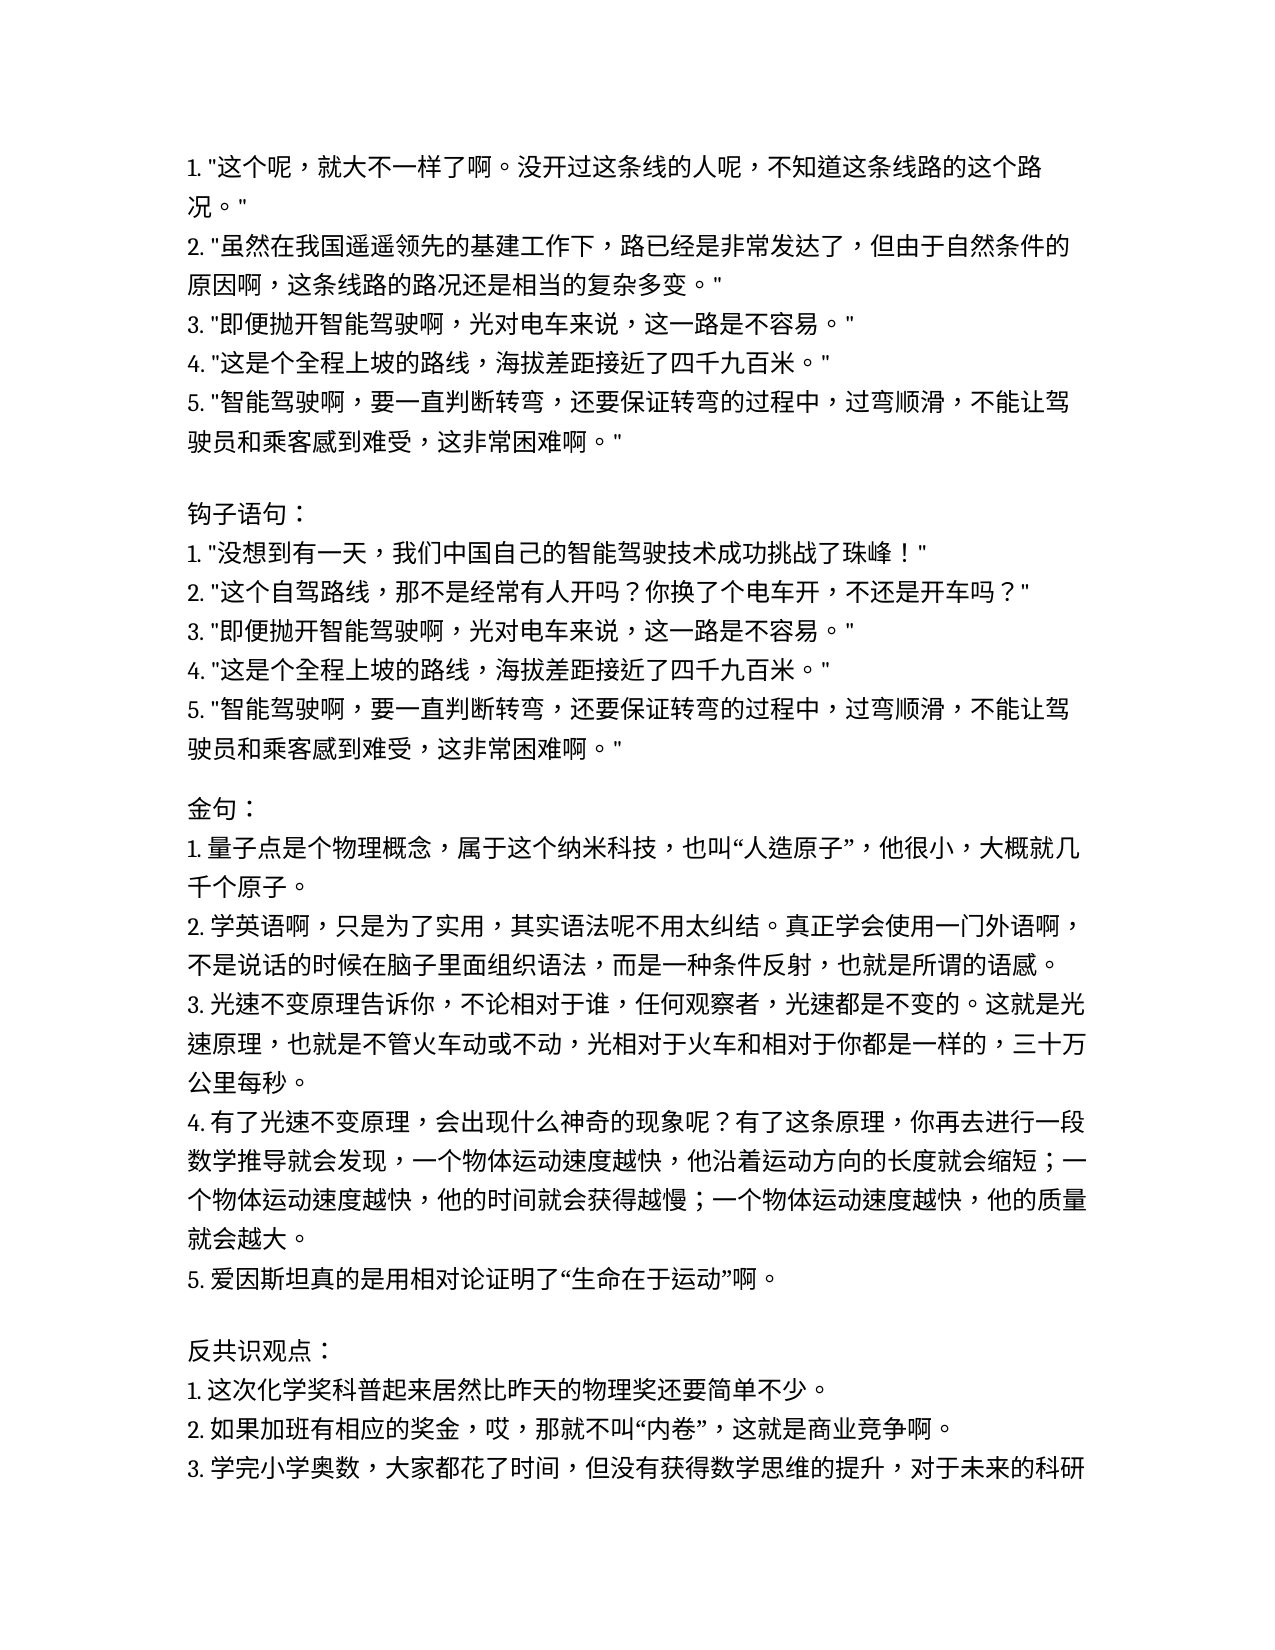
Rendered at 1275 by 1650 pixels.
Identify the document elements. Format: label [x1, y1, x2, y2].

text [187, 791, 1087, 1485]
text [187, 150, 1087, 765]
